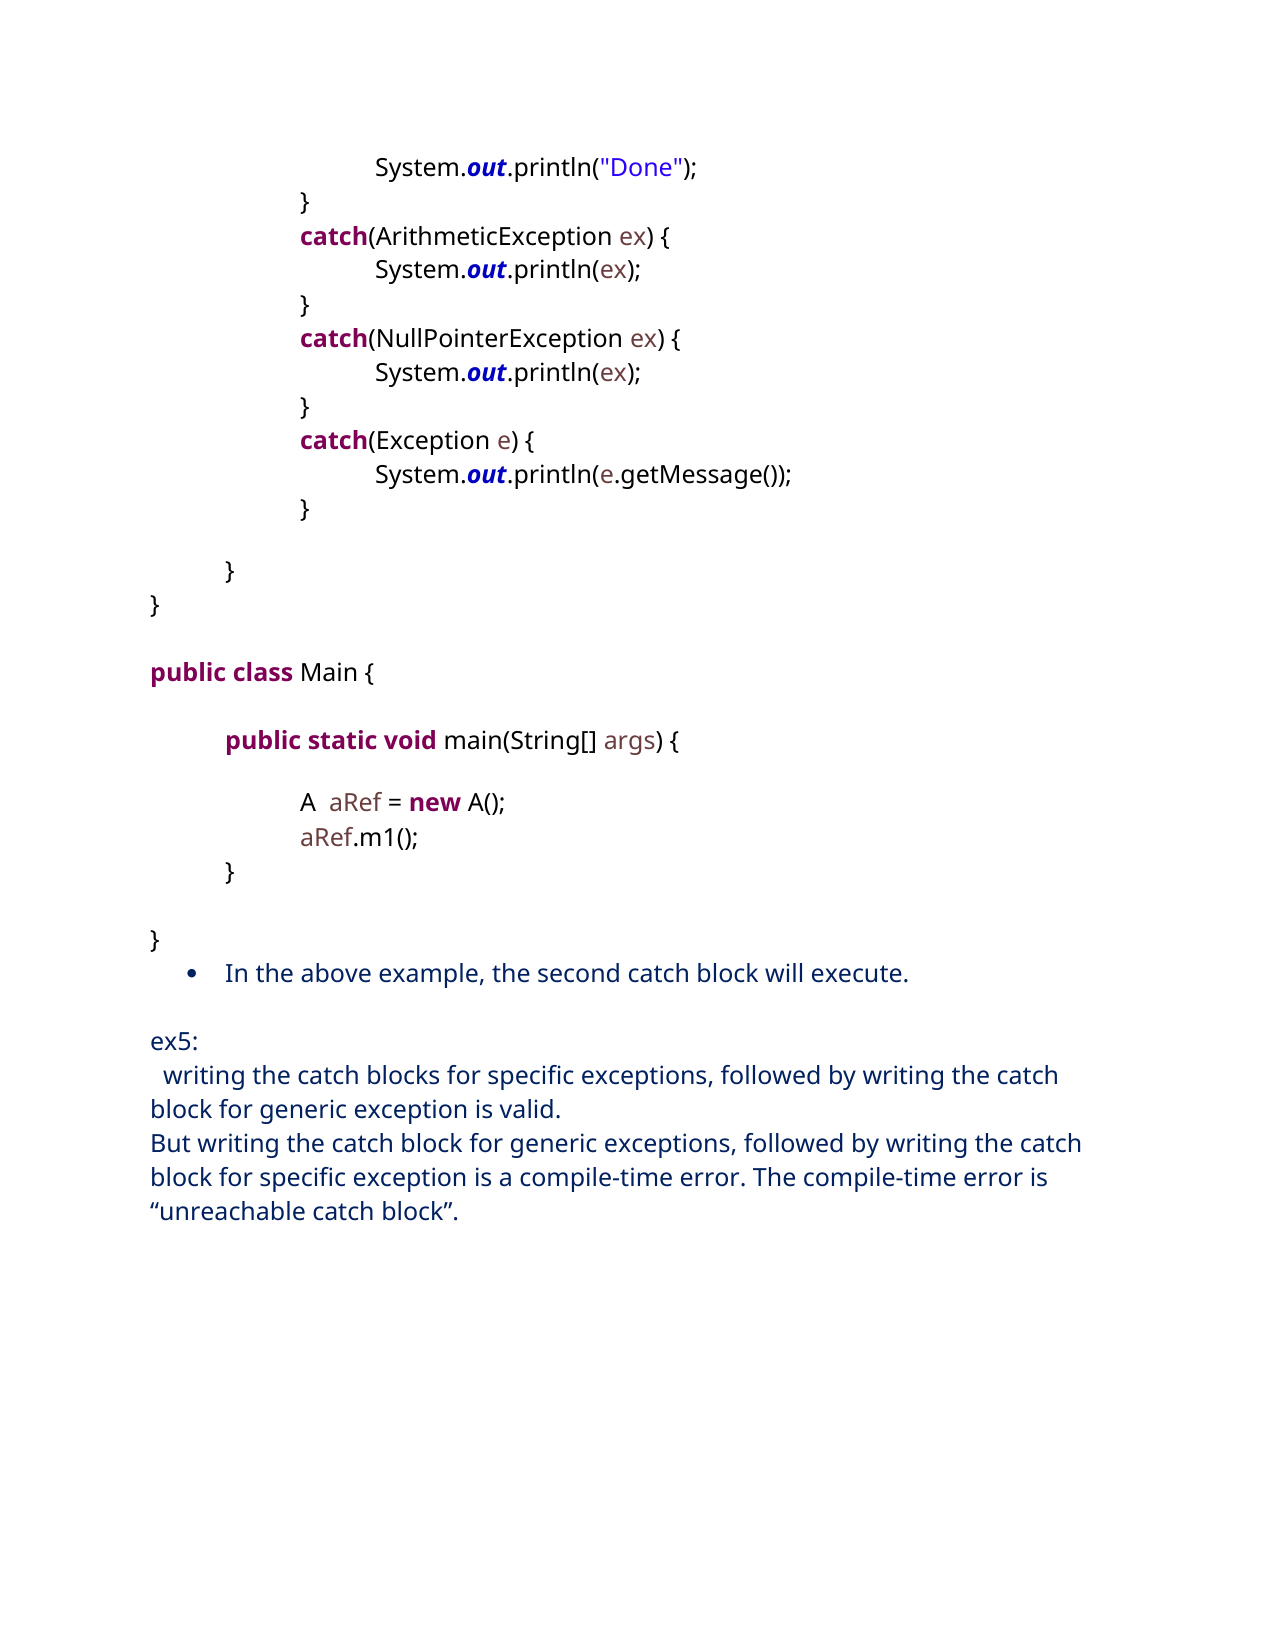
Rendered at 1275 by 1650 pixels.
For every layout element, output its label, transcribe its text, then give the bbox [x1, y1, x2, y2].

text catch(ArithmeticException ex) { [150, 218, 1125, 252]
text catch(Exception e) { [150, 422, 1125, 457]
text System.out.println(ex); [150, 252, 1125, 286]
text ex5: [150, 1023, 1125, 1058]
list In the above example, the second catch block will execute. [187, 955, 1125, 989]
text } [150, 388, 1125, 422]
text public static void main(String[] args) { [150, 723, 1125, 757]
text } [150, 853, 1125, 887]
text } [150, 921, 1125, 955]
text System.out.println(e.getMessage()); [150, 457, 1125, 491]
text } [150, 553, 1125, 587]
text public class Main { [150, 655, 1125, 689]
text } [150, 587, 1125, 621]
text } [150, 184, 1125, 218]
text catch(NullPointerException ex) { [150, 320, 1125, 354]
text But writing the catch block for generic exceptions, followed by writing the catch block for specific exception is a compile-time error. The compile-time error is “unreachable catch block”. [150, 1126, 1125, 1228]
text A aRef = new A(); [150, 785, 1125, 819]
text System.out.println(ex); [150, 354, 1125, 388]
text aRef.m1(); [150, 819, 1125, 853]
text writing the catch blocks for specific exceptions, followed by writing the catch block for generic exception is valid. [150, 1058, 1125, 1126]
text } [150, 286, 1125, 320]
text System.out.println("Done"); [150, 150, 1125, 184]
text } [150, 491, 1125, 525]
